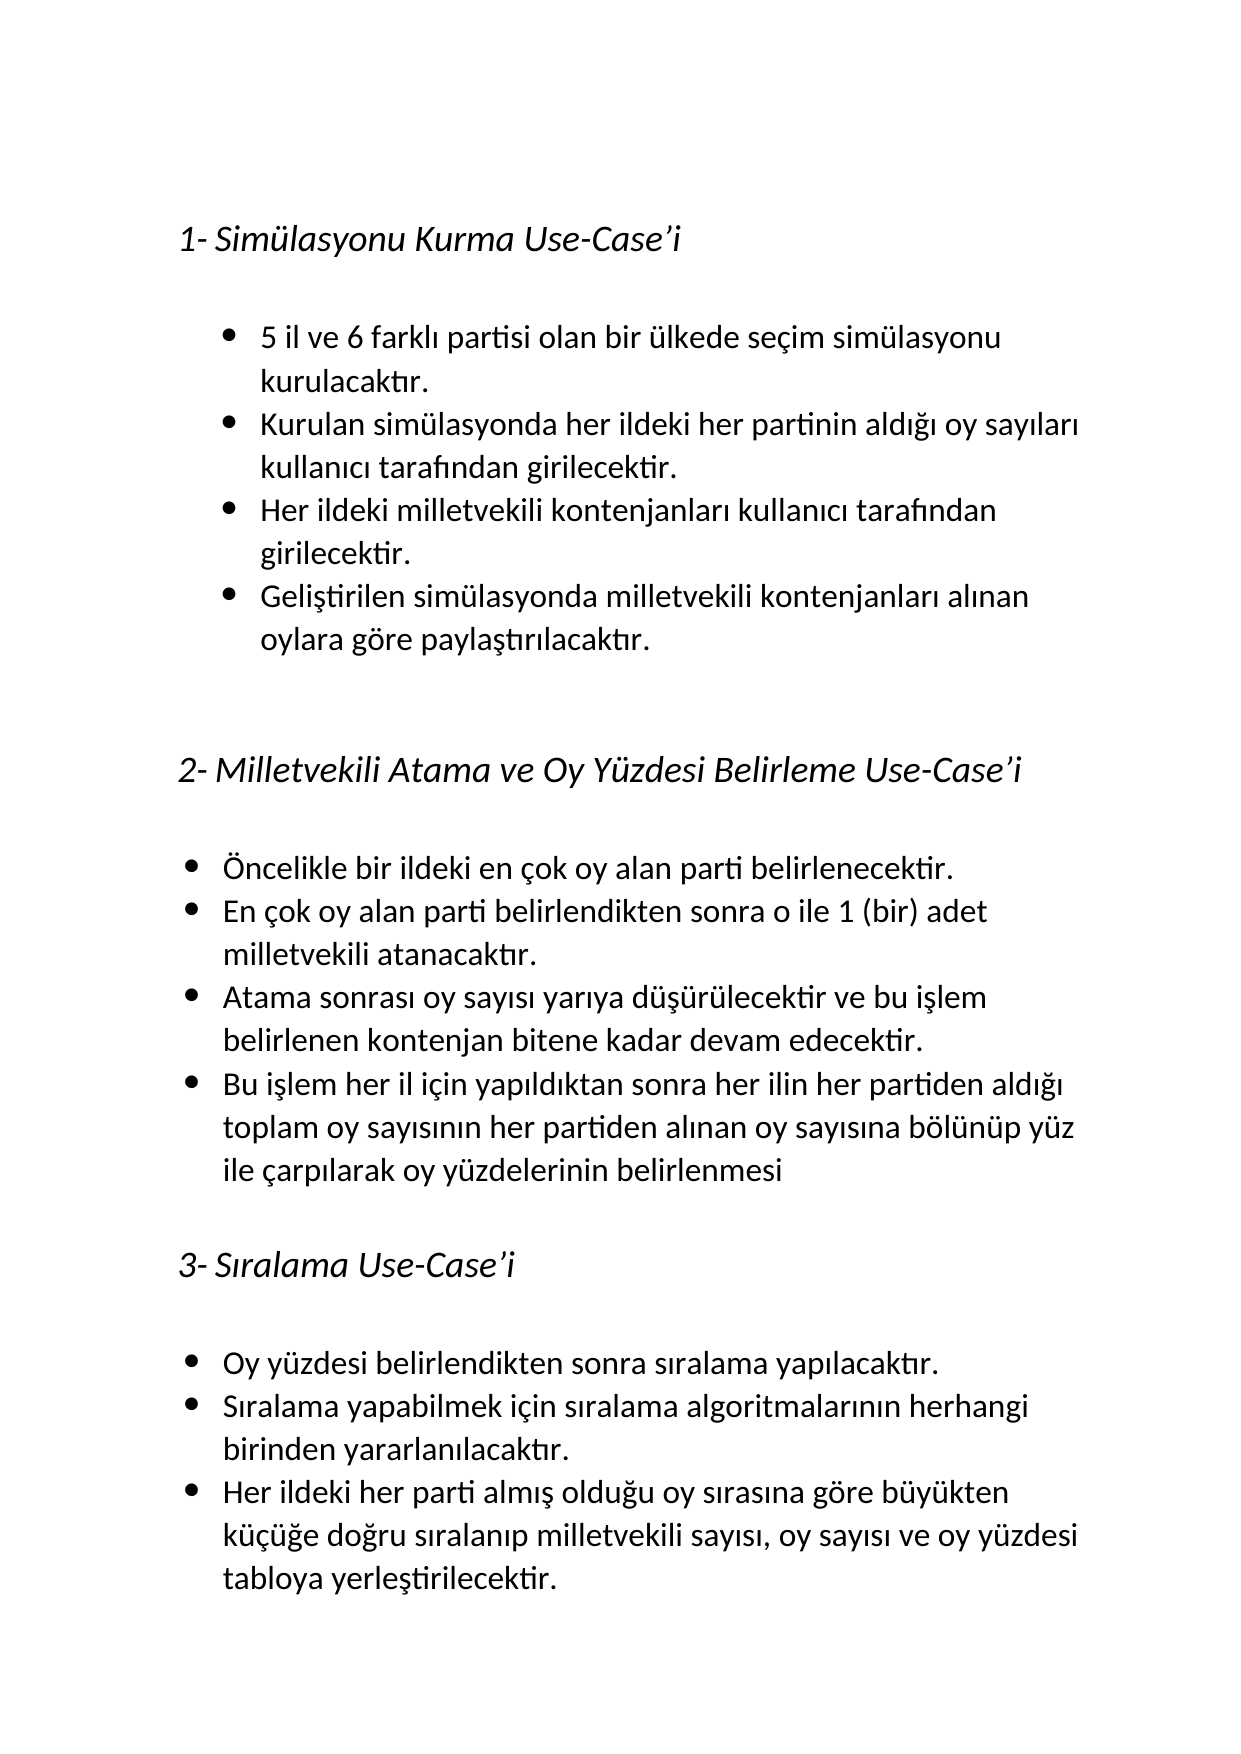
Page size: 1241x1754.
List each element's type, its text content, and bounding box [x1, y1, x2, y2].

list Atama sonrası oy sayısı yarıya düşürülecektir ve bu işlem belirlenen kontenjan bitene kadar devam edecektir. [185, 976, 1093, 1060]
list Her ildeki milletvekili kontenjanları kullanıcı tarafından girilecektir. [223, 489, 1093, 573]
list Bu işlem her il için yapıldıktan sonra her ilin her partiden aldığı toplam oy sayısının her partiden alınan oy sayısına bölünüp yüz ile çarpılarak oy yüzdelerinin belirlenmesi [185, 1063, 1093, 1189]
list Oy yüzdesi belirlendikten sonra sıralama yapılacaktır. [185, 1342, 1093, 1382]
list 5 il ve 6 farklı partisi olan bir ülkede seçim simülasyonu kurulacaktır. [223, 316, 1093, 400]
list Öncelikle bir ildeki en çok oy alan parti belirlenecektir. [185, 847, 1093, 888]
list Sıralama Use-Case’i [177, 1241, 1093, 1286]
list Simülasyonu Kurma Use-Case’i [177, 215, 1093, 261]
list Her ildeki her parti almış olduğu oy sırasına göre büyükten küçüğe doğru sıralanıp milletvekili sayısı, oy sayısı ve oy yüzdesi tabloya yerleştirilecektir. [185, 1471, 1093, 1598]
list En çok oy alan parti belirlendikten sonra o ile 1 (bir) adet milletvekili atanacaktır. [185, 890, 1093, 974]
list Milletvekili Atama ve Oy Yüzdesi Belirleme Use-Case’i [177, 746, 1093, 792]
list Sıralama yapabilmek için sıralama algoritmalarının herhangi birinden yararlanılacaktır. [185, 1385, 1093, 1469]
list Geliştirilen simülasyonda milletvekili kontenjanları alınan oylara göre paylaştırılacaktır. [223, 575, 1093, 659]
list Kurulan simülasyonda her ildeki her partinin aldığı oy sayıları kullanıcı tarafından girilecektir. [223, 403, 1093, 487]
